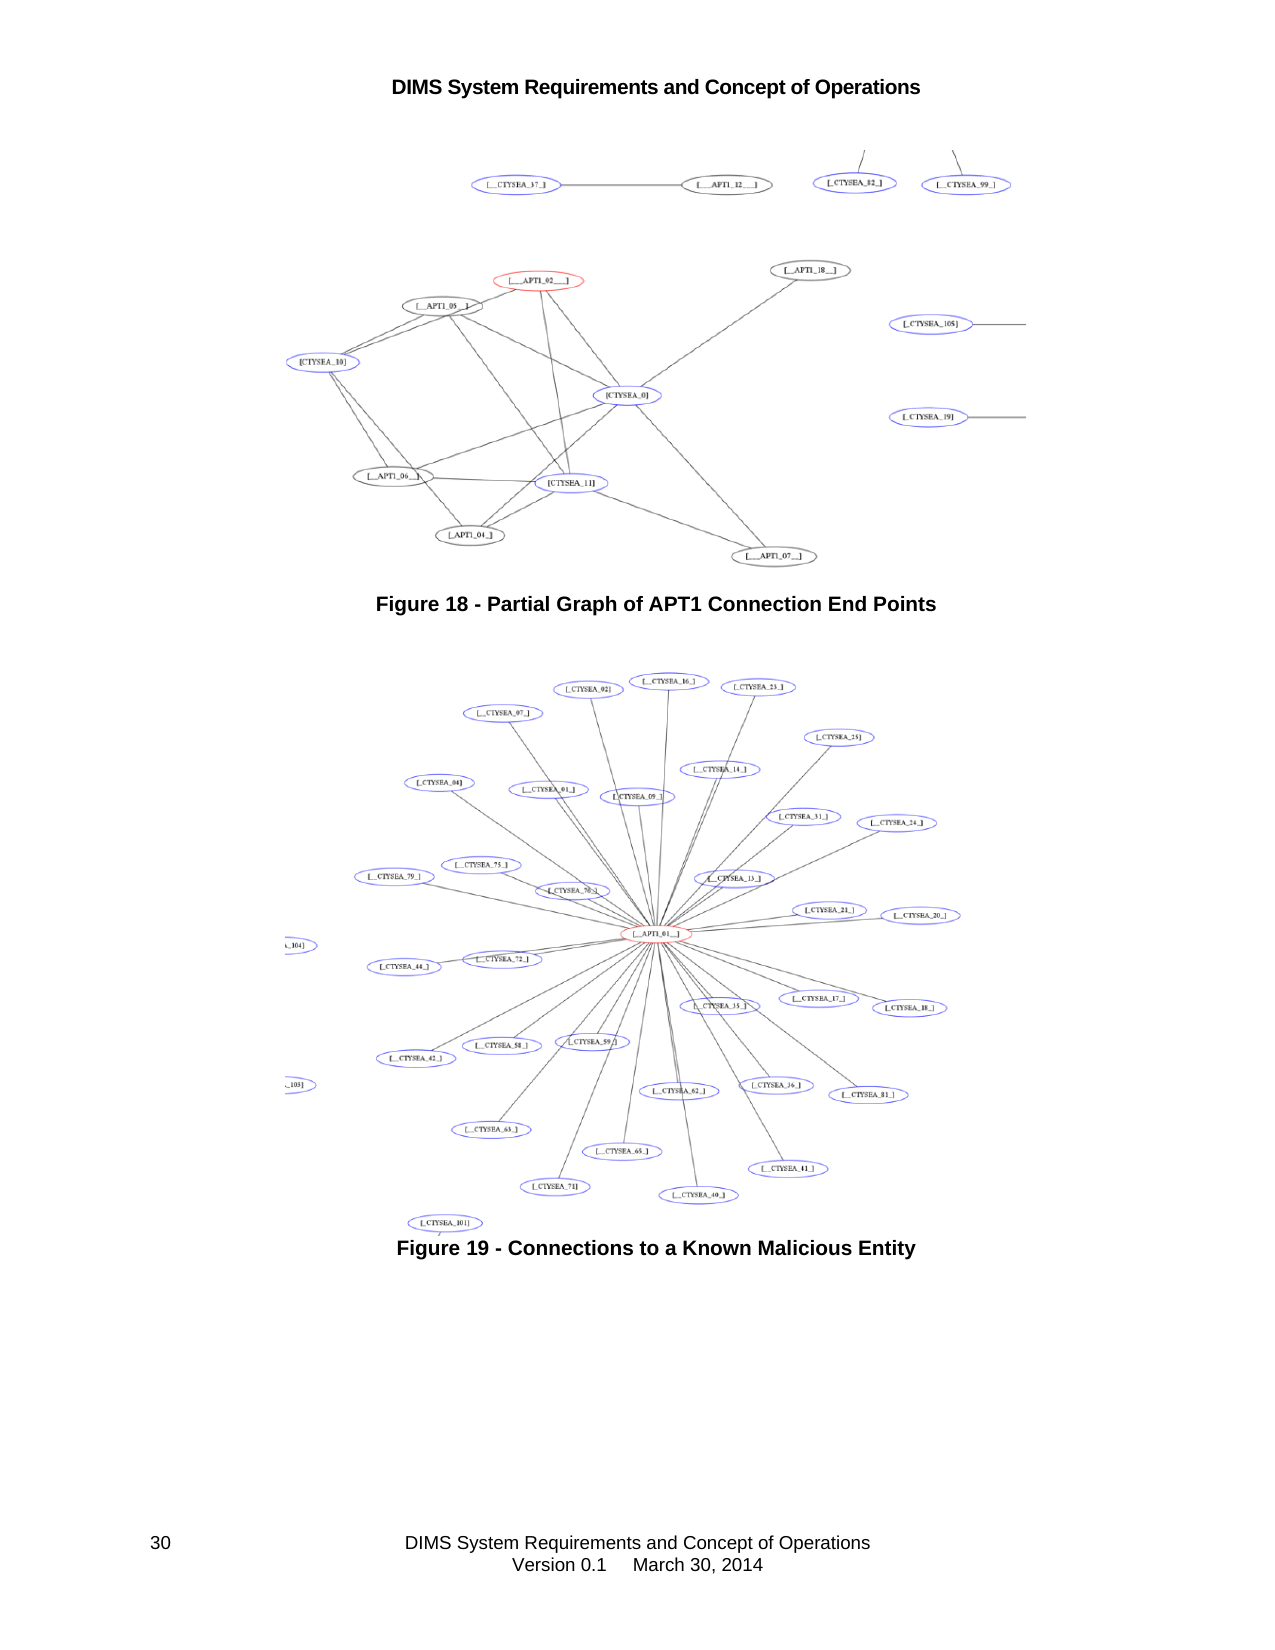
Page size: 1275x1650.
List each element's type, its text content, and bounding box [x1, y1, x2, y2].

picture [285, 628, 1028, 1236]
picture [286, 150, 1027, 580]
